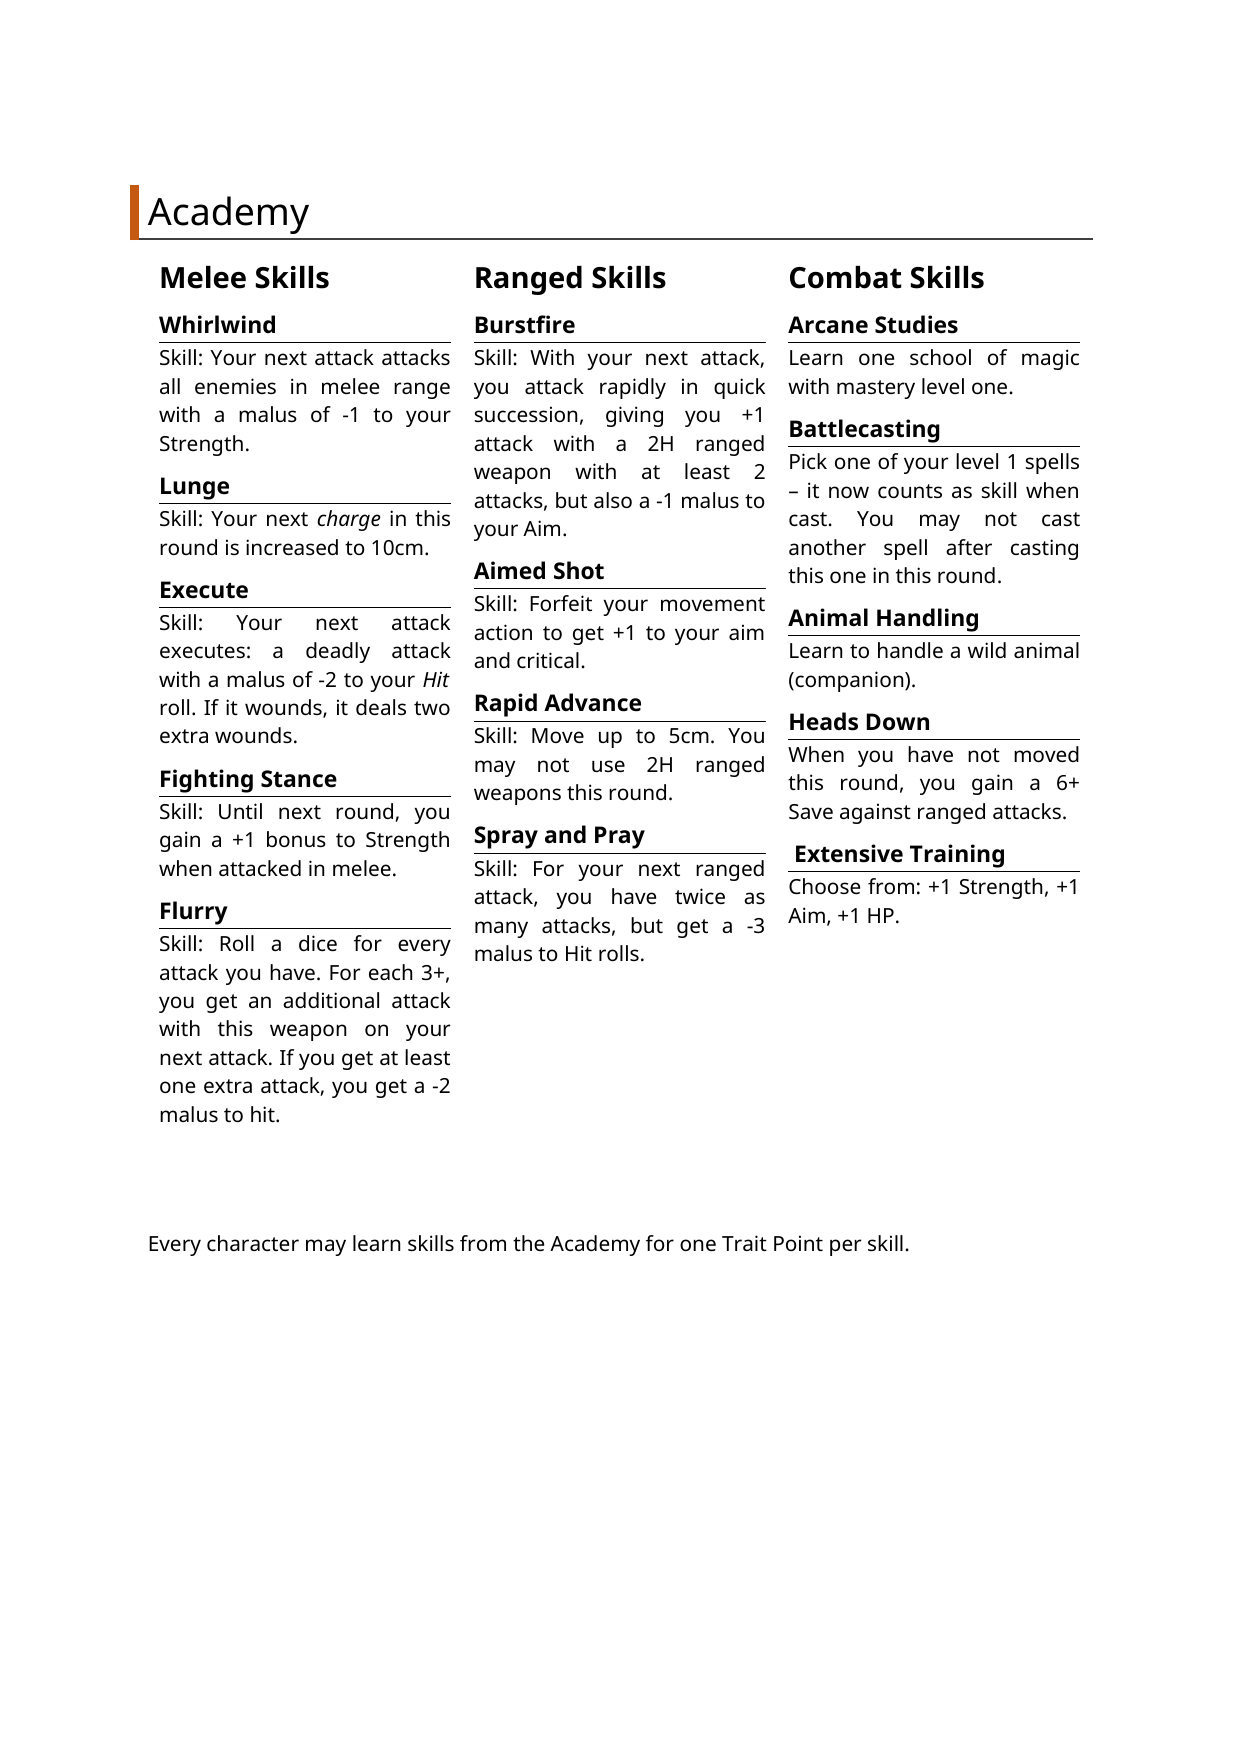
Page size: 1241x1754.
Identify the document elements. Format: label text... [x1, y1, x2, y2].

text Every character may learn skills from the Academy for one Trait Point per skill. [148, 1229, 1093, 1258]
table_header Melee Skills Whirlwind Skill: Your next attack attacks all enemies in melee range with a malus of -1 to your Strength. Lunge Skill: Your next charge in this round is increased to 10cm. Execute Skill: Your next attack executes: a deadly attack with a malus of -2 to your Hit roll. If it wounds, it deals two extra wounds. Fighting Stance Skill: Until next round, you gain a +1 bonus to Strength when attacked in melee. Flurry Skill: Roll a dice for every attack you have. For each 3+, you get an additional attack with this weapon on your next attack. If you get at least one extra attack, you get a -2 malus to hit. [148, 253, 462, 1229]
subtitle Academy [139, 185, 1093, 238]
table_header Ranged Skills Burstfire Skill: With your next attack, you attack rapidly in quick succession, giving you +1 attack with a 2H ranged weapon with at least 2 attacks, but also a -1 malus to your Aim. Aimed Shot Skill: Forfeit your movement action to get +1 to your aim and critical. Rapid Advance Skill: Move up to 5cm. You may not use 2H ranged weapons this round. Spray and Pray Skill: For your next ranged attack, you have twice as many attacks, but get a -3 malus to Hit rolls. [462, 253, 777, 1229]
table_header Combat Skills Arcane Studies Learn one school of magic with mastery level one. Battlecasting Pick one of your level 1 spells – it now counts as skill when cast. You may not cast another spell after casting this one in this round. Animal Handling Learn to handle a wild animal (companion). Heads Down When you have not moved this round, you gain a 6+ Save against ranged attacks. Extensive Training Choose from: +1 Strength, +1 Aim, +1 HP. [777, 253, 1092, 1229]
